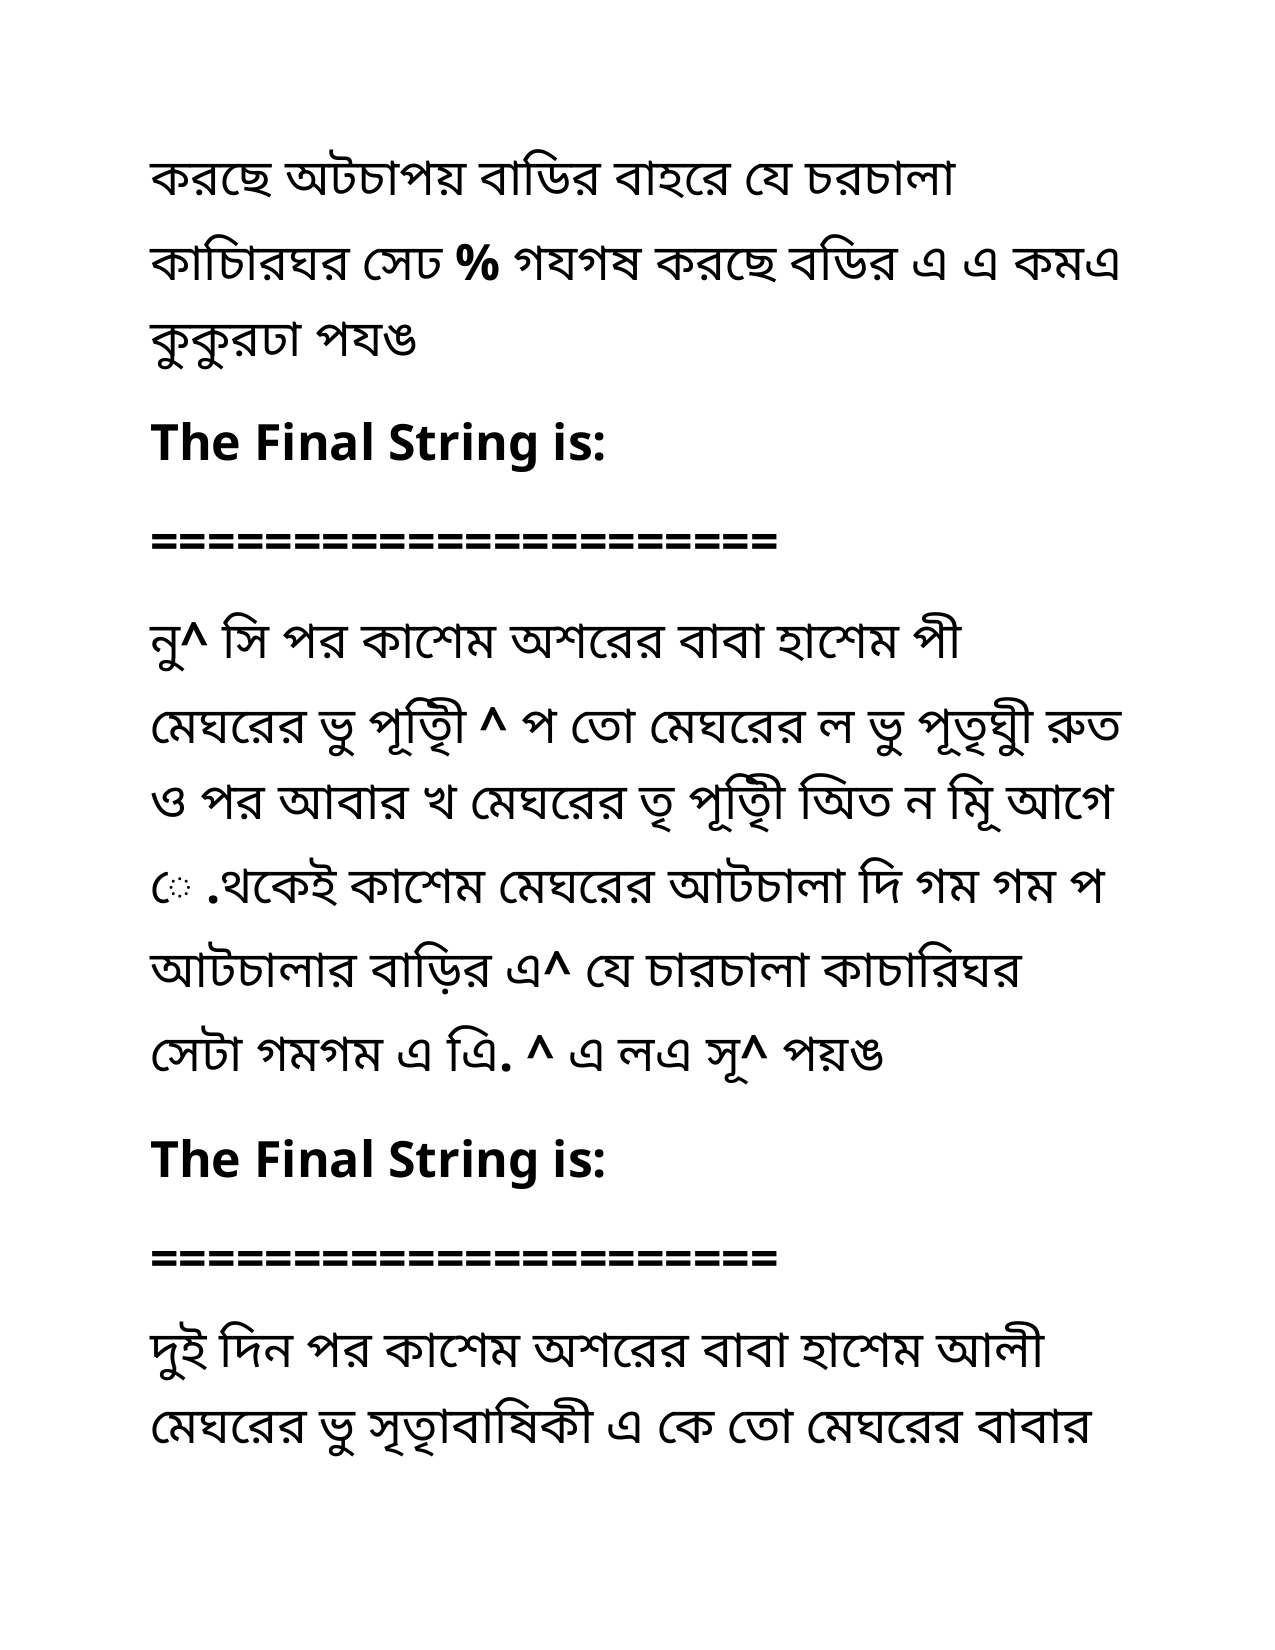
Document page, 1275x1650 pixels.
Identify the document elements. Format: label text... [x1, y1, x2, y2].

text The Final String is: [150, 1124, 1125, 1192]
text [150, 1322, 1125, 1464]
text নু^ সি পর কাশেম অশরের বাবা হাশেম পী মেঘরের ভু পূতৃিী ^ প তো মেঘরের ল ভু পূতৃঘুী রুত ও পর আবার খ মেঘরের তৃ পূতৃিী অিত ন মূি আগে ে .থকেই কাশেম মেঘরের আটচালা দি গম গম প আটচালার বাড়ির এ^ যে চারচালা কাচারিঘর সেটা গমগম এ এি. ^ এ লএ সূ^ পয়ঙ [150, 606, 1125, 1092]
text ====================== [150, 1223, 1125, 1291]
text The Final String is: [150, 407, 1125, 475]
text ====================== [150, 506, 1125, 574]
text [150, 150, 1125, 376]
